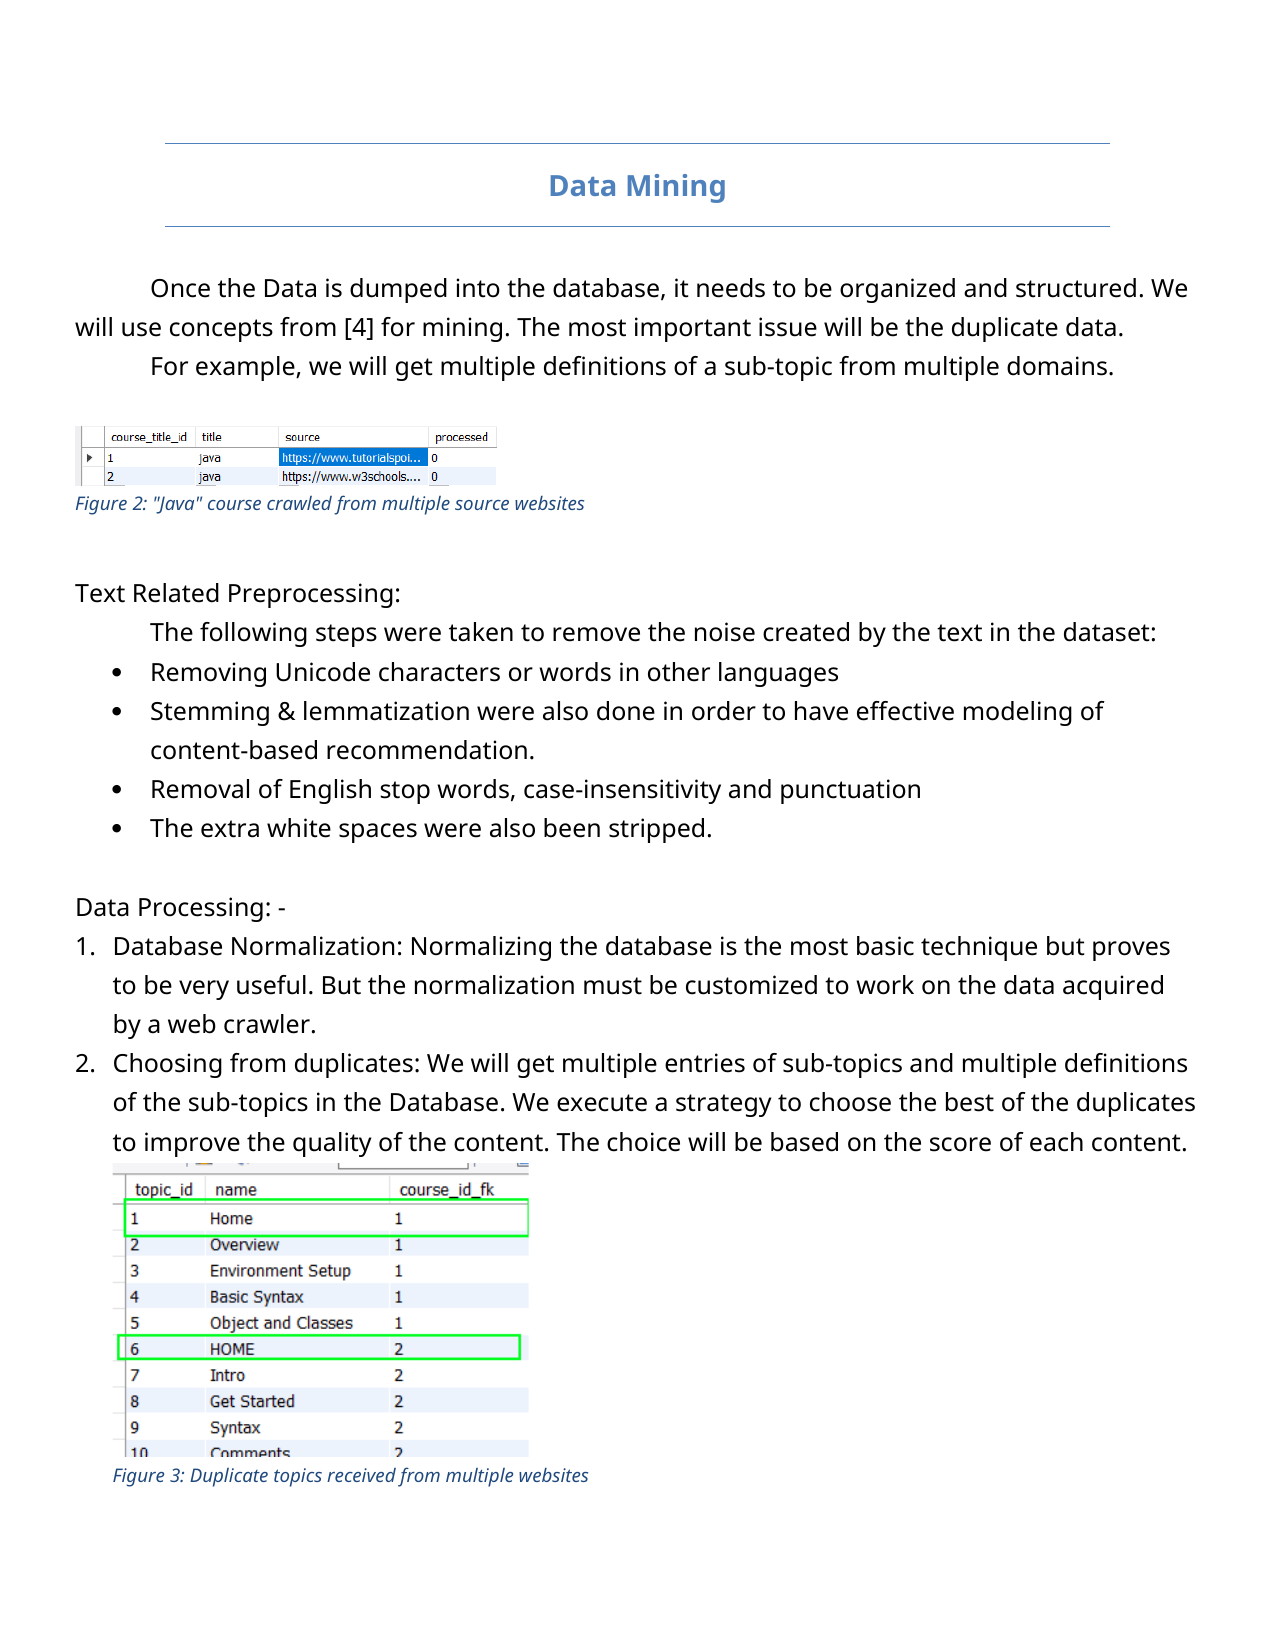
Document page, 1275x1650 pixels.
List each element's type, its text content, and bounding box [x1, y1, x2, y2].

list Removal of English stop words, case-insensitivity and punctuation [112, 772, 1200, 806]
text The following steps were taken to remove the noise created by the text in the dataset: [75, 615, 1200, 649]
text Once the Data is dumped into the database, it needs to be organized and structured. We will use concepts from [4] for mining. The most important issue will be the duplicate data. For example, we will get multiple definitions of a sub-topic from multiple domains. [75, 270, 1200, 383]
list Choosing from duplicates: We will get multiple entries of sub-topics and multiple definitions of the sub-topics in the Database. We execute a strategy to choose the best of the duplicates to improve the quality of the content. The choice will be based on the score of each content. [75, 1046, 1200, 1158]
list The extra white spaces were also been stripped. [112, 811, 1200, 845]
list Stemming & lemmatization were also done in order to have effective modeling of content-based recommendation. [112, 693, 1200, 767]
list Database Normalization: Normalizing the database is the most basic technique but proves to be very useful. But the normalization must be customized to work on the data acquired by a web crawler. [75, 928, 1200, 1041]
picture [75, 426, 525, 486]
list Removing Unicode characters or words in other languages [112, 654, 1200, 688]
text Data Mining [165, 144, 1110, 226]
text Text Related Preprocessing: [75, 576, 1200, 610]
text Data Processing: - [75, 889, 1200, 923]
picture [112, 1163, 529, 1457]
